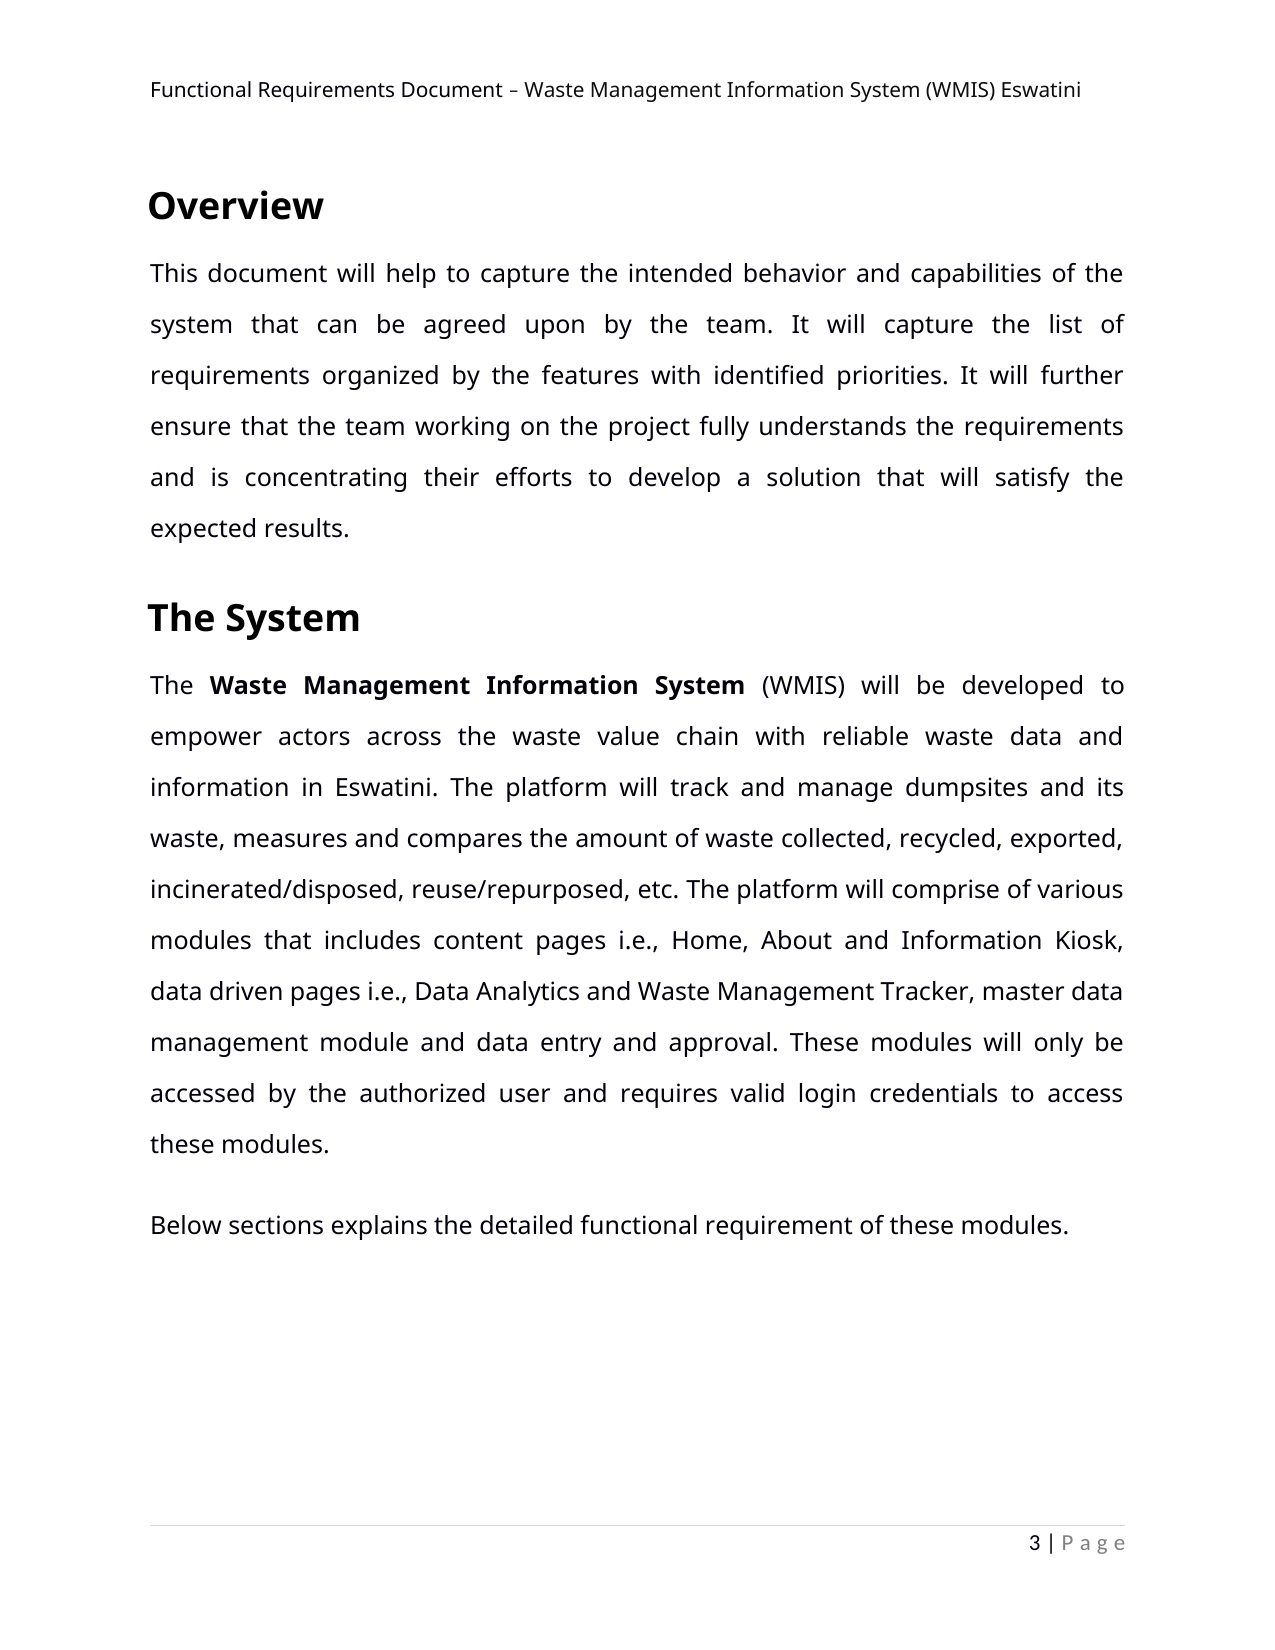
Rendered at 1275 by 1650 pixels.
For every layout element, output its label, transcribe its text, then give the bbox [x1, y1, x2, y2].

text This document will help to capture the intended behavior and capabilities of the system that can be agreed upon by the team. It will capture the list of requirements organized by the features with identified priorities. It will further ensure that the team working on the project fully understands the requirements and is concentrating their efforts to develop a solution that will satisfy the expected results. [150, 256, 1125, 545]
subtitle The System [147, 591, 1125, 642]
text The Waste Management Information System (WMIS) will be developed to empower actors across the waste value chain with reliable waste data and information in Eswatini. The platform will track and manage dumpsites and its waste, measures and compares the amount of waste collected, recycled, exported, incinerated/disposed, reuse/repurposed, etc. The platform will comprise of various modules that includes content pages i.e., Home, About and Information Kiosk, data driven pages i.e., Data Analytics and Waste Management Tracker, master data management module and data entry and approval. These modules will only be accessed by the authorized user and requires valid login credentials to access these modules. [150, 668, 1125, 1161]
subtitle Overview [147, 179, 1125, 230]
text Below sections explains the detailed functional requirement of these modules. [150, 1207, 1125, 1241]
